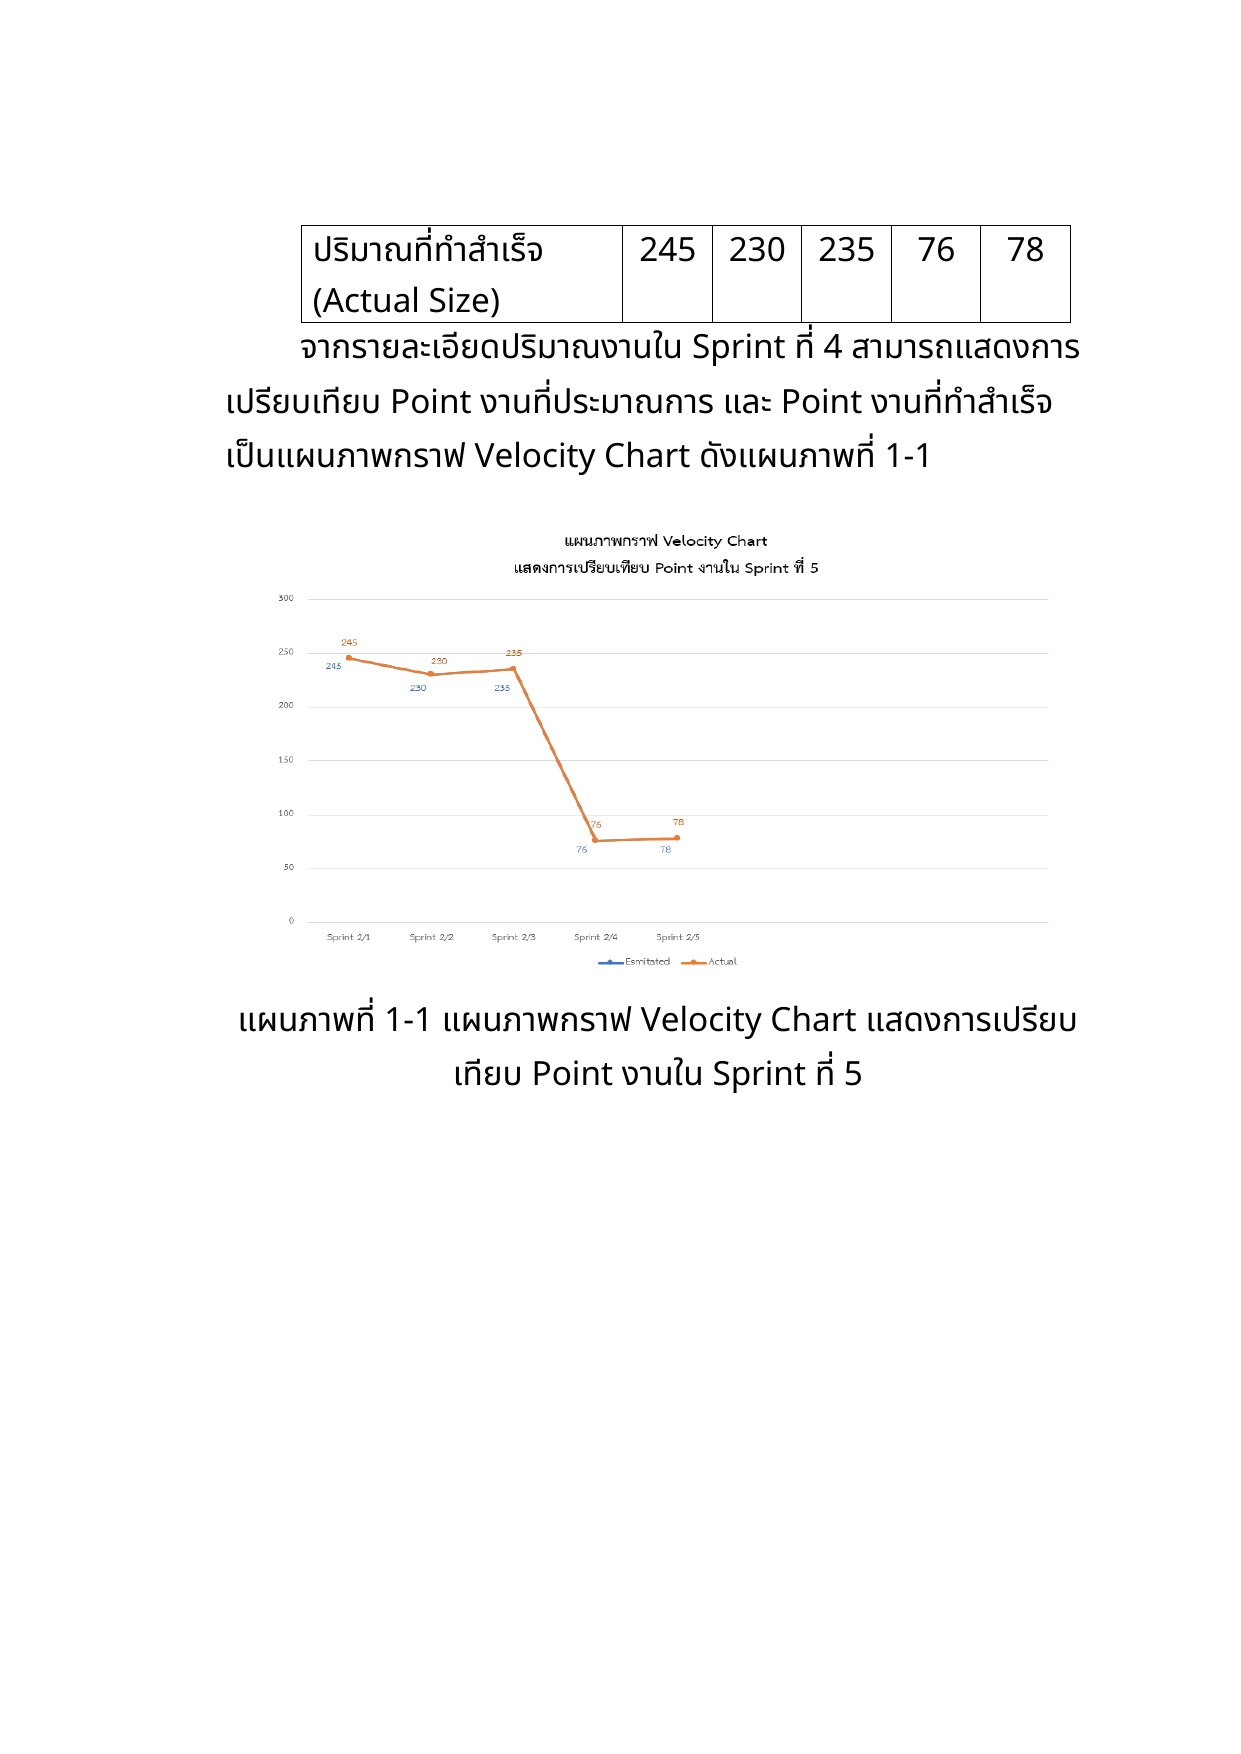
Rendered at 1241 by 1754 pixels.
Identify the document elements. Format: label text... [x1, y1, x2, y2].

table_cell 78 [981, 226, 1070, 322]
table_cell 235 [802, 226, 891, 322]
text จากรายละเอียดปริมาณงานใน Sprint ที่ 4 สามารถแสดงการเปรียบเทียบ Point งานที่ประมาณการ และ Point งานที่ทำสำเร็จเป็นแผนภาพกราฟ Velocity Chart ดังแผนภาพที่ 1-1 [225, 323, 1090, 483]
table_cell 245 [623, 226, 712, 322]
picture [225, 503, 1096, 992]
table_cell ปริมาณที่ทำสำเร็จ (Actual Size) [302, 226, 622, 322]
table_cell 76 [892, 226, 980, 322]
table_cell 230 [713, 226, 801, 322]
text แผนภาพที่ 1-1 แผนภาพกราฟ Velocity Chart แสดงการเปรียบเทียบ Point งานใน Sprint ที่ 5 [225, 992, 1090, 1101]
